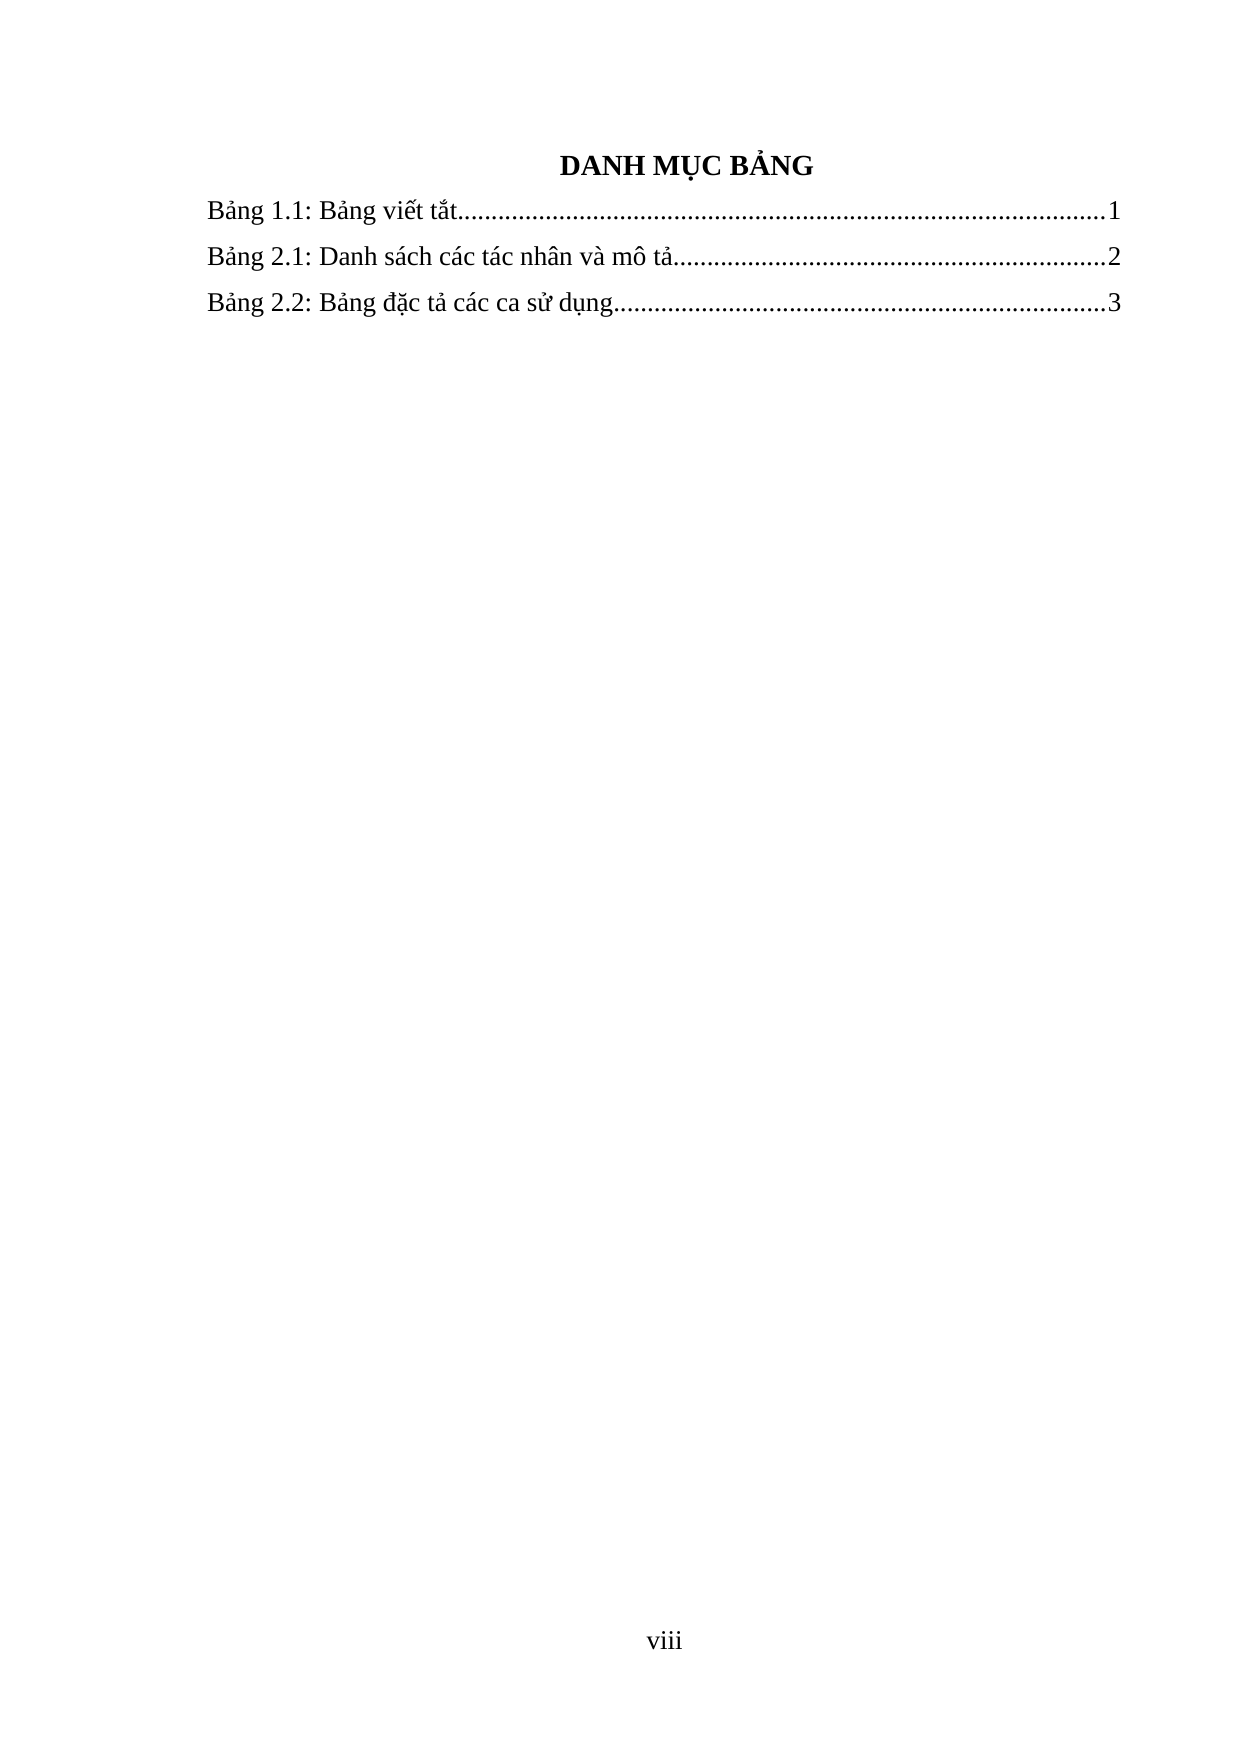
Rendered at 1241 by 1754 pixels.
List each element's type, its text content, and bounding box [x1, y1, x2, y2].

text Bảng 2.2: Bảng đặc tả các ca sử dụng 3 [207, 286, 1122, 317]
text DANH MỤC BẢNG [207, 148, 1122, 181]
text Bảng 1.1: Bảng viết tắt 1 [207, 194, 1122, 225]
text Bảng 2.1: Danh sách các tác nhân và mô tả 2 [207, 240, 1122, 271]
